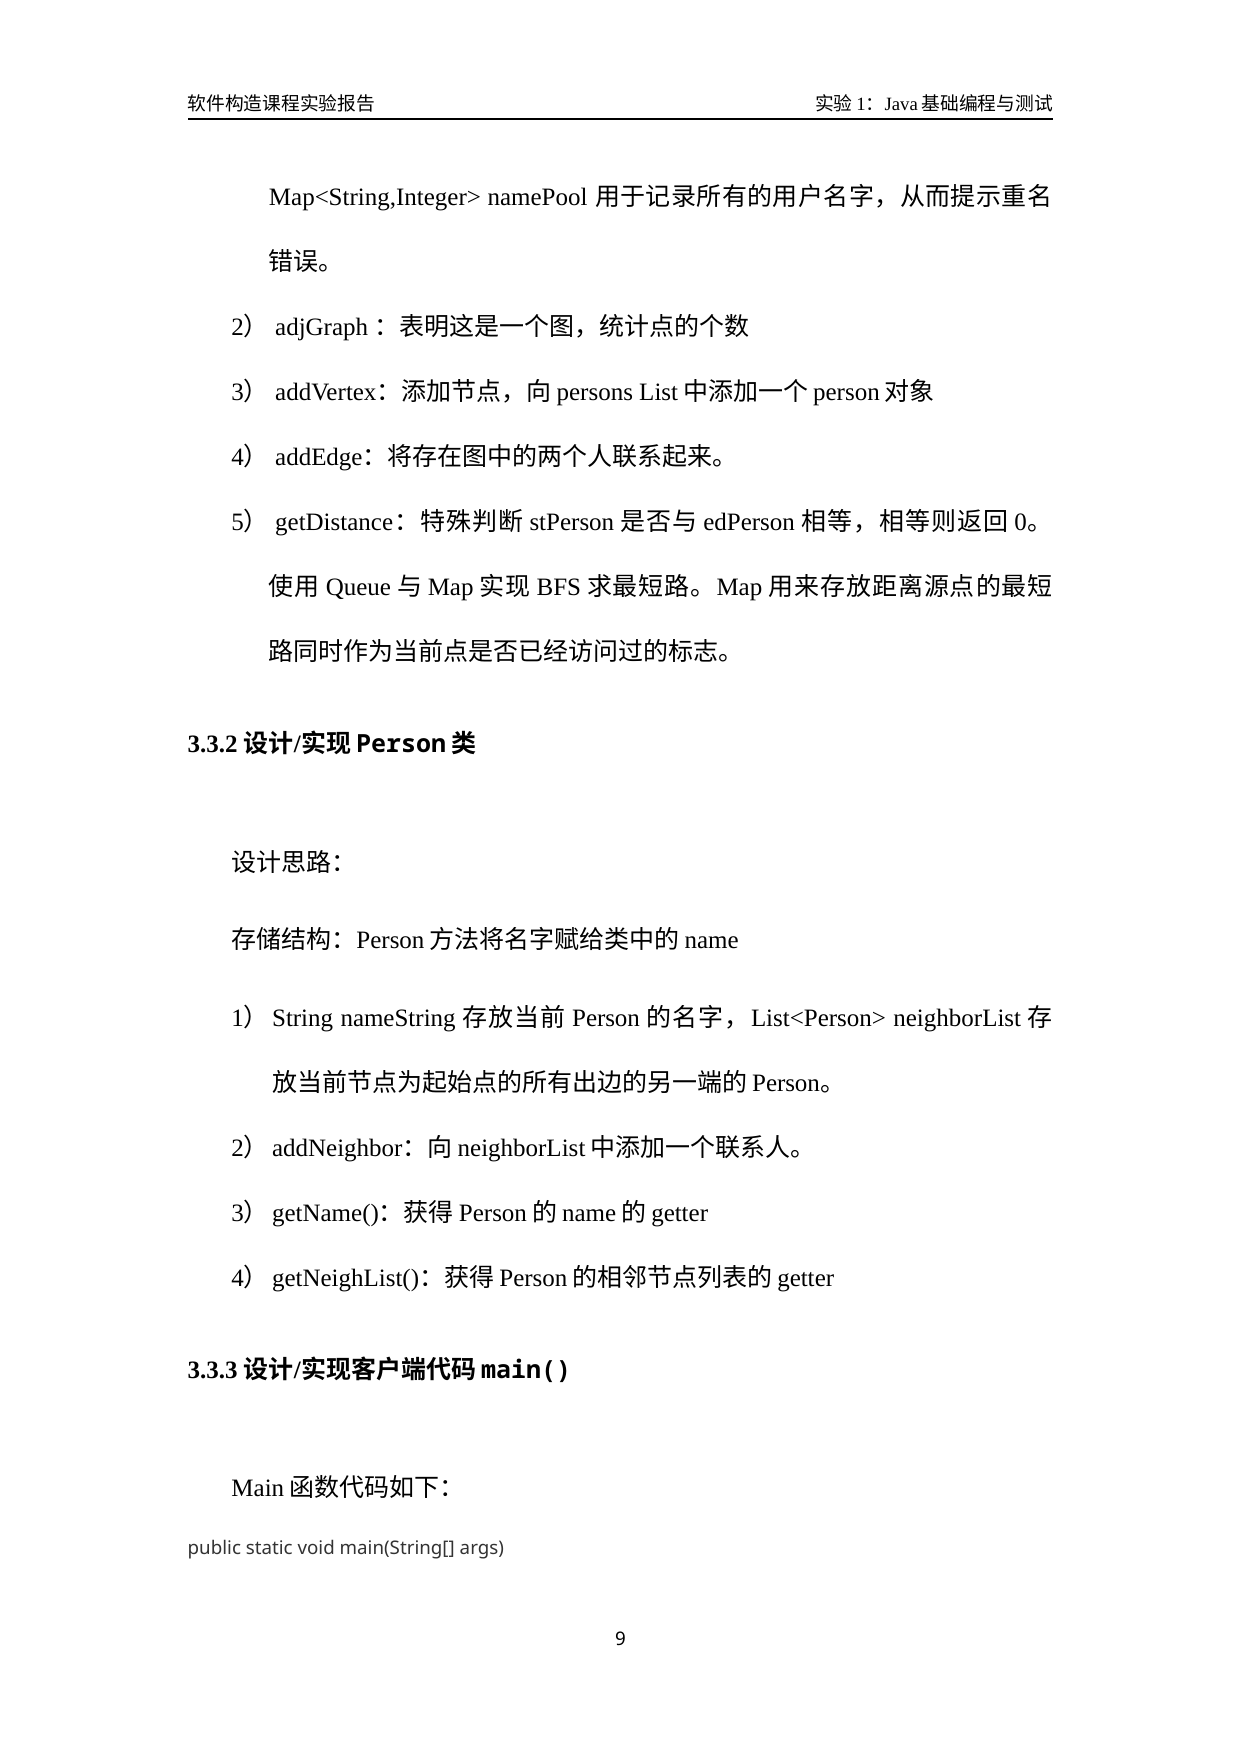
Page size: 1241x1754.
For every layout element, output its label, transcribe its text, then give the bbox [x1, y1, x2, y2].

list String nameString存放当前Person的名字，List<Person> neighborList存放当前节点为起始点的所有出边的另一端的Person。 [231, 983, 1053, 1113]
text Main函数代码如下： [187, 1453, 1053, 1518]
list getNeighList()：获得Person的相邻节点列表的getter [231, 1243, 1053, 1308]
subtitle 设计/实现客户端代码main() [187, 1335, 1053, 1400]
list addNeighbor：向neighborList中添加一个联系人。 [231, 1113, 1053, 1178]
list adjGraph ：表明这是一个图，统计点的个数 [231, 292, 1053, 357]
list 存储结构：使用List<Person> persons存储所有节点。Map<String,Integer> namePool 用于记录所有的用户名字，从而提示重名错误。 [231, 162, 1053, 292]
list addEdge：将存在图中的两个人联系起来。 [231, 422, 1053, 487]
list getName()：获得Person的name的getter [231, 1178, 1053, 1243]
subtitle 设计/实现Person类 [187, 709, 1053, 774]
text 设计思路： [187, 828, 1053, 893]
list addVertex：添加节点，向persons List中添加一个person对象 [231, 357, 1053, 422]
list getDistance：特殊判断stPerson是否与edPerson相等，相等则返回0。使用Queue与Map实现BFS求最短路。Map用来存放距离源点的最短路同时作为当前点是否已经访问过的标志。 [231, 487, 1053, 682]
text public static void main(String[] args) [187, 1531, 1053, 1563]
text 存储结构：Person方法将名字赋给类中的name [187, 905, 1053, 970]
